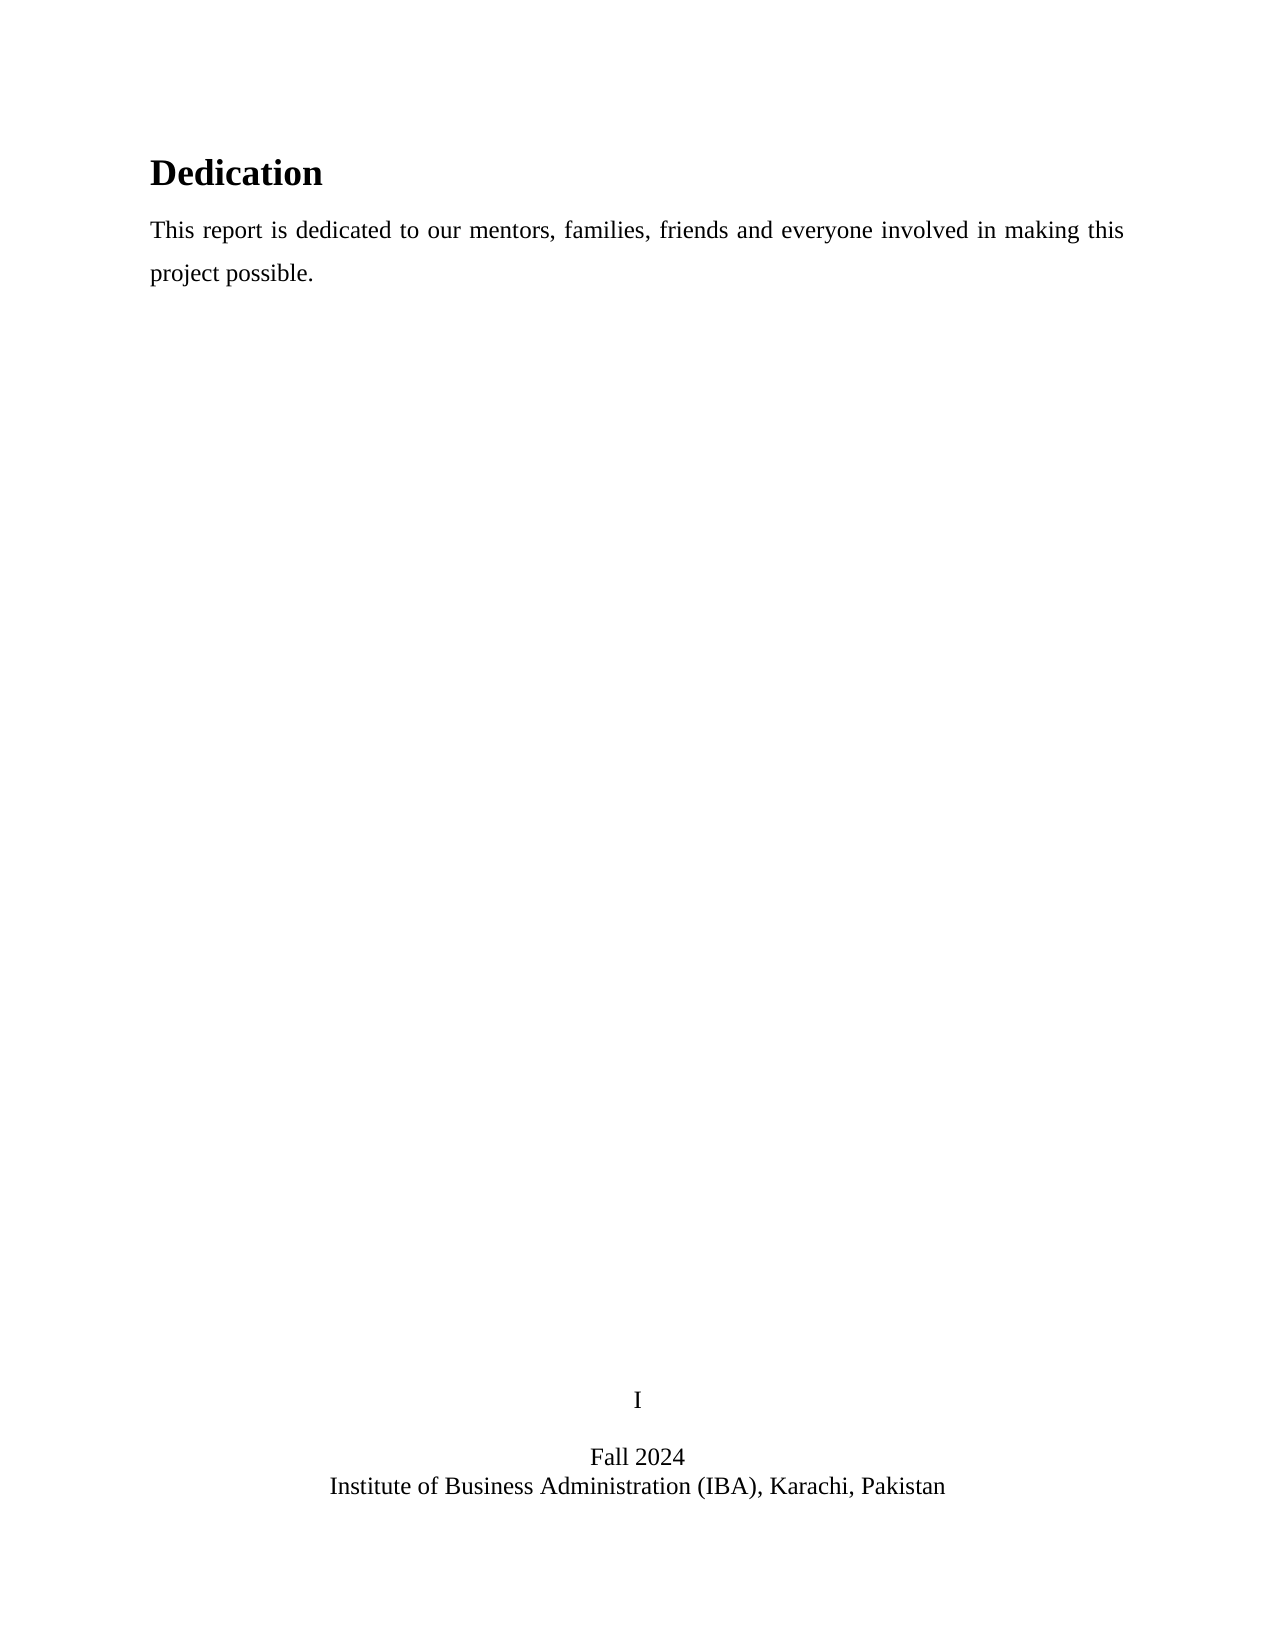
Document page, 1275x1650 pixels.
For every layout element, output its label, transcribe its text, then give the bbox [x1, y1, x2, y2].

subtitle Dedication [150, 150, 1125, 193]
text This report is dedicated to our mentors, families, friends and everyone involved in making this project possible. [150, 215, 1125, 287]
